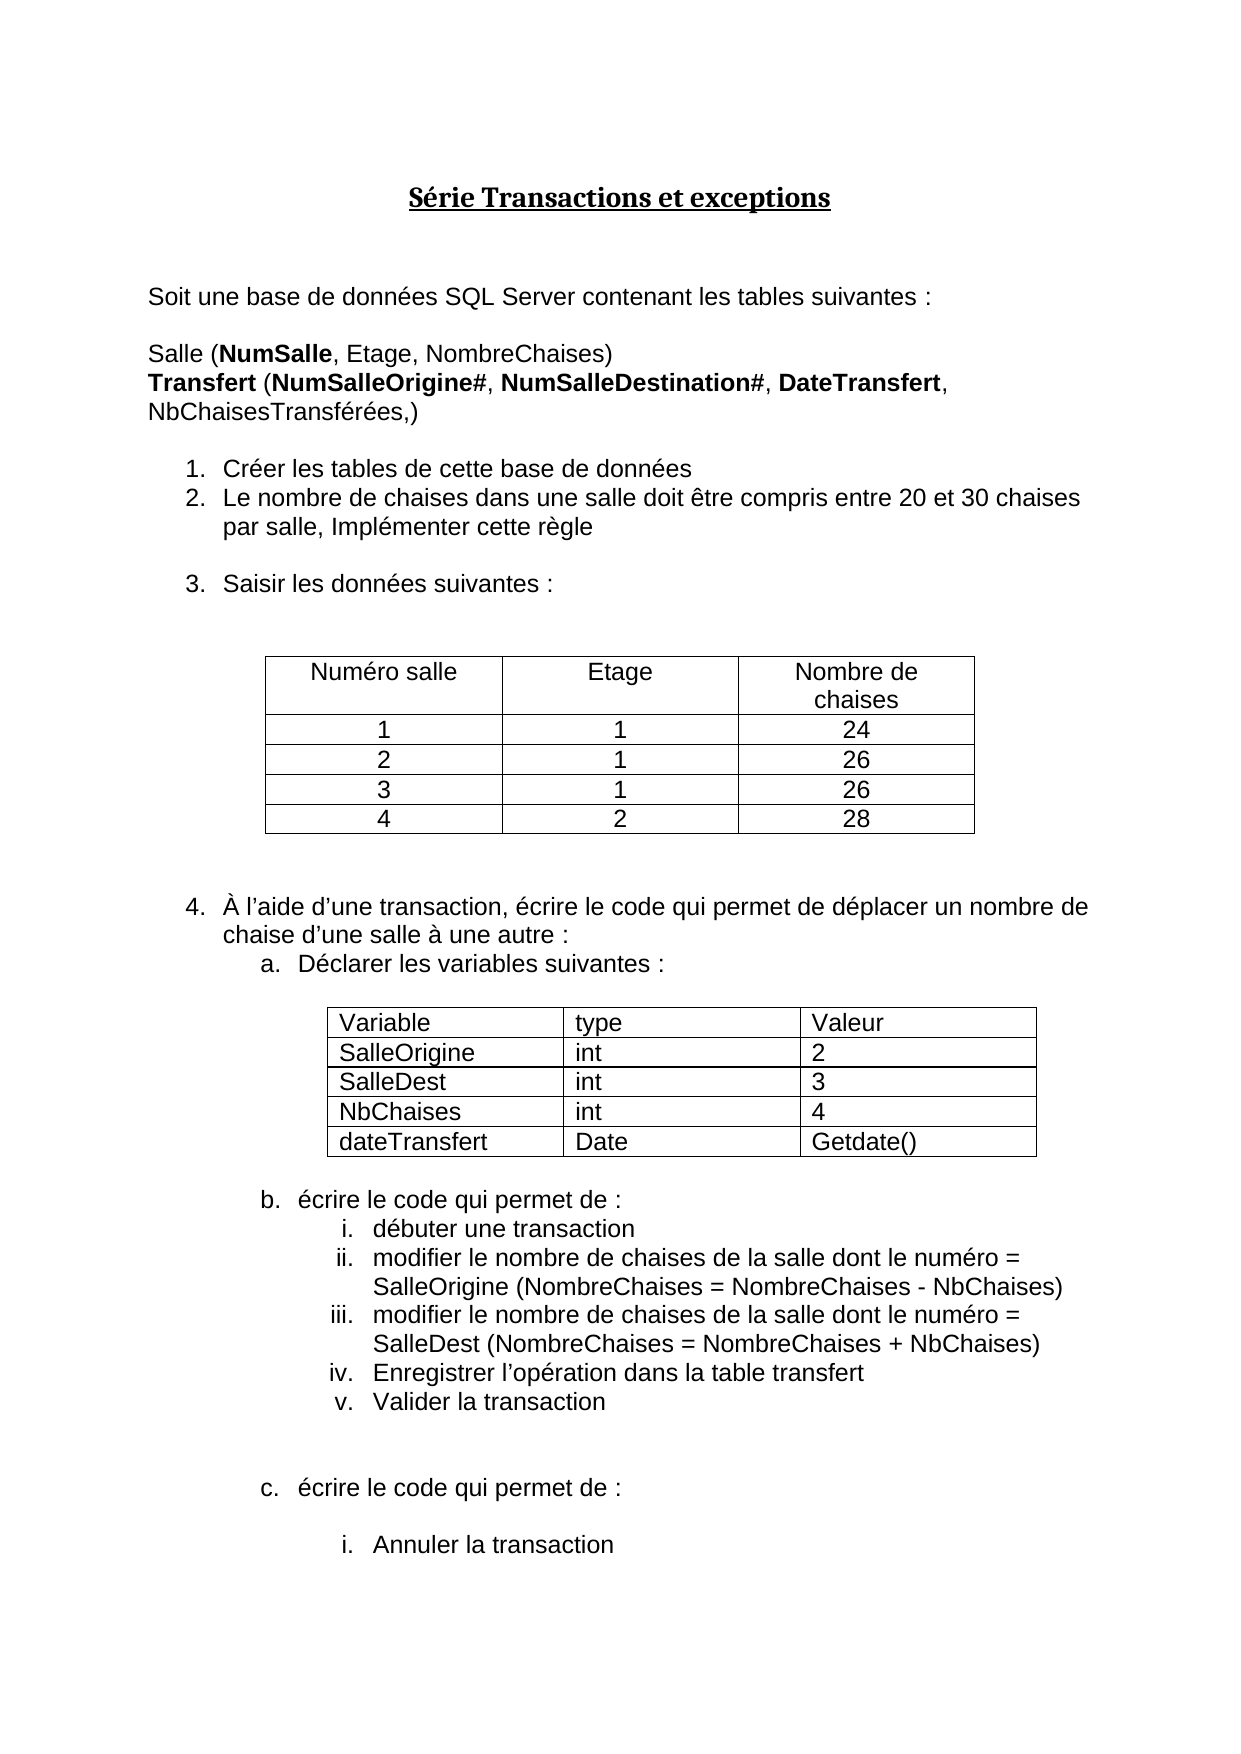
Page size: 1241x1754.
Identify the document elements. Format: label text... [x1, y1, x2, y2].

table_cell 1 [503, 775, 738, 803]
table_cell 1 [503, 715, 738, 744]
list Valider la transaction [354, 1387, 1093, 1416]
table_cell 1 [266, 715, 502, 744]
table_cell int [564, 1068, 800, 1096]
table_header Variable [328, 1008, 563, 1037]
list Déclarer les variables suivantes : [260, 949, 1093, 978]
table_cell NbChaises [328, 1097, 563, 1126]
table_cell 3 [266, 775, 502, 803]
table_cell SalleDest [328, 1068, 563, 1096]
table_cell 28 [739, 805, 974, 833]
list À l’aide d’une transaction, écrire le code qui permet de déplacer un nombre de chaise d’une salle à une autre : [185, 892, 1093, 949]
table_header Nombre de chaises [739, 657, 974, 714]
list écrire le code qui permet de : [260, 1186, 1093, 1214]
table_cell Getdate() [801, 1127, 1036, 1156]
table_cell 26 [739, 745, 974, 774]
table_cell Date [564, 1127, 800, 1156]
table_cell SalleOrigine [328, 1038, 563, 1066]
list Saisir les données suivantes : [185, 569, 1093, 598]
table_cell dateTransfert [328, 1127, 563, 1156]
table_cell int [564, 1097, 800, 1126]
list modifier le nombre de chaises de la salle dont le numéro = SalleDest (NombreChaises = NombreChaises + NbChaises) [354, 1301, 1093, 1358]
text Soit une base de données SQL Server contenant les tables suivantes : [148, 282, 1093, 311]
text Salle (NumSalle, Etage, NombreChaises) [148, 339, 1093, 368]
table_cell 2 [503, 805, 738, 833]
list Le nombre de chaises dans une salle doit être compris entre 20 et 30 chaises par salle, Implémenter cette règle [185, 483, 1093, 541]
list Enregistrer l’opération dans la table transfert [354, 1358, 1093, 1387]
table_cell 4 [801, 1097, 1036, 1126]
table_header Valeur [801, 1008, 1036, 1037]
table_cell 3 [801, 1068, 1036, 1096]
table_cell 24 [739, 715, 974, 744]
text Transfert (NumSalleOrigine#, NumSalleDestination#, DateTransfert, NbChaisesTransférées,) [148, 368, 1093, 426]
list Créer les tables de cette base de données [185, 454, 1093, 483]
list modifier le nombre de chaises de la salle dont le numéro = SalleOrigine (NombreChaises = NombreChaises - NbChaises) [354, 1243, 1093, 1301]
table_header type [564, 1008, 800, 1037]
list écrire le code qui permet de : [260, 1473, 1093, 1531]
list débuter une transaction [354, 1214, 1093, 1243]
table_cell int [564, 1038, 800, 1066]
text Série Transactions et exceptions [148, 181, 1093, 215]
table_cell 2 [266, 745, 502, 774]
table_cell 2 [801, 1038, 1036, 1066]
list Annuler la transaction [354, 1531, 1093, 1559]
table_cell 1 [503, 745, 738, 774]
table_header Numéro salle [266, 657, 502, 714]
table_cell 26 [739, 775, 974, 803]
table_cell 4 [266, 805, 502, 833]
table_header Etage [503, 657, 738, 714]
